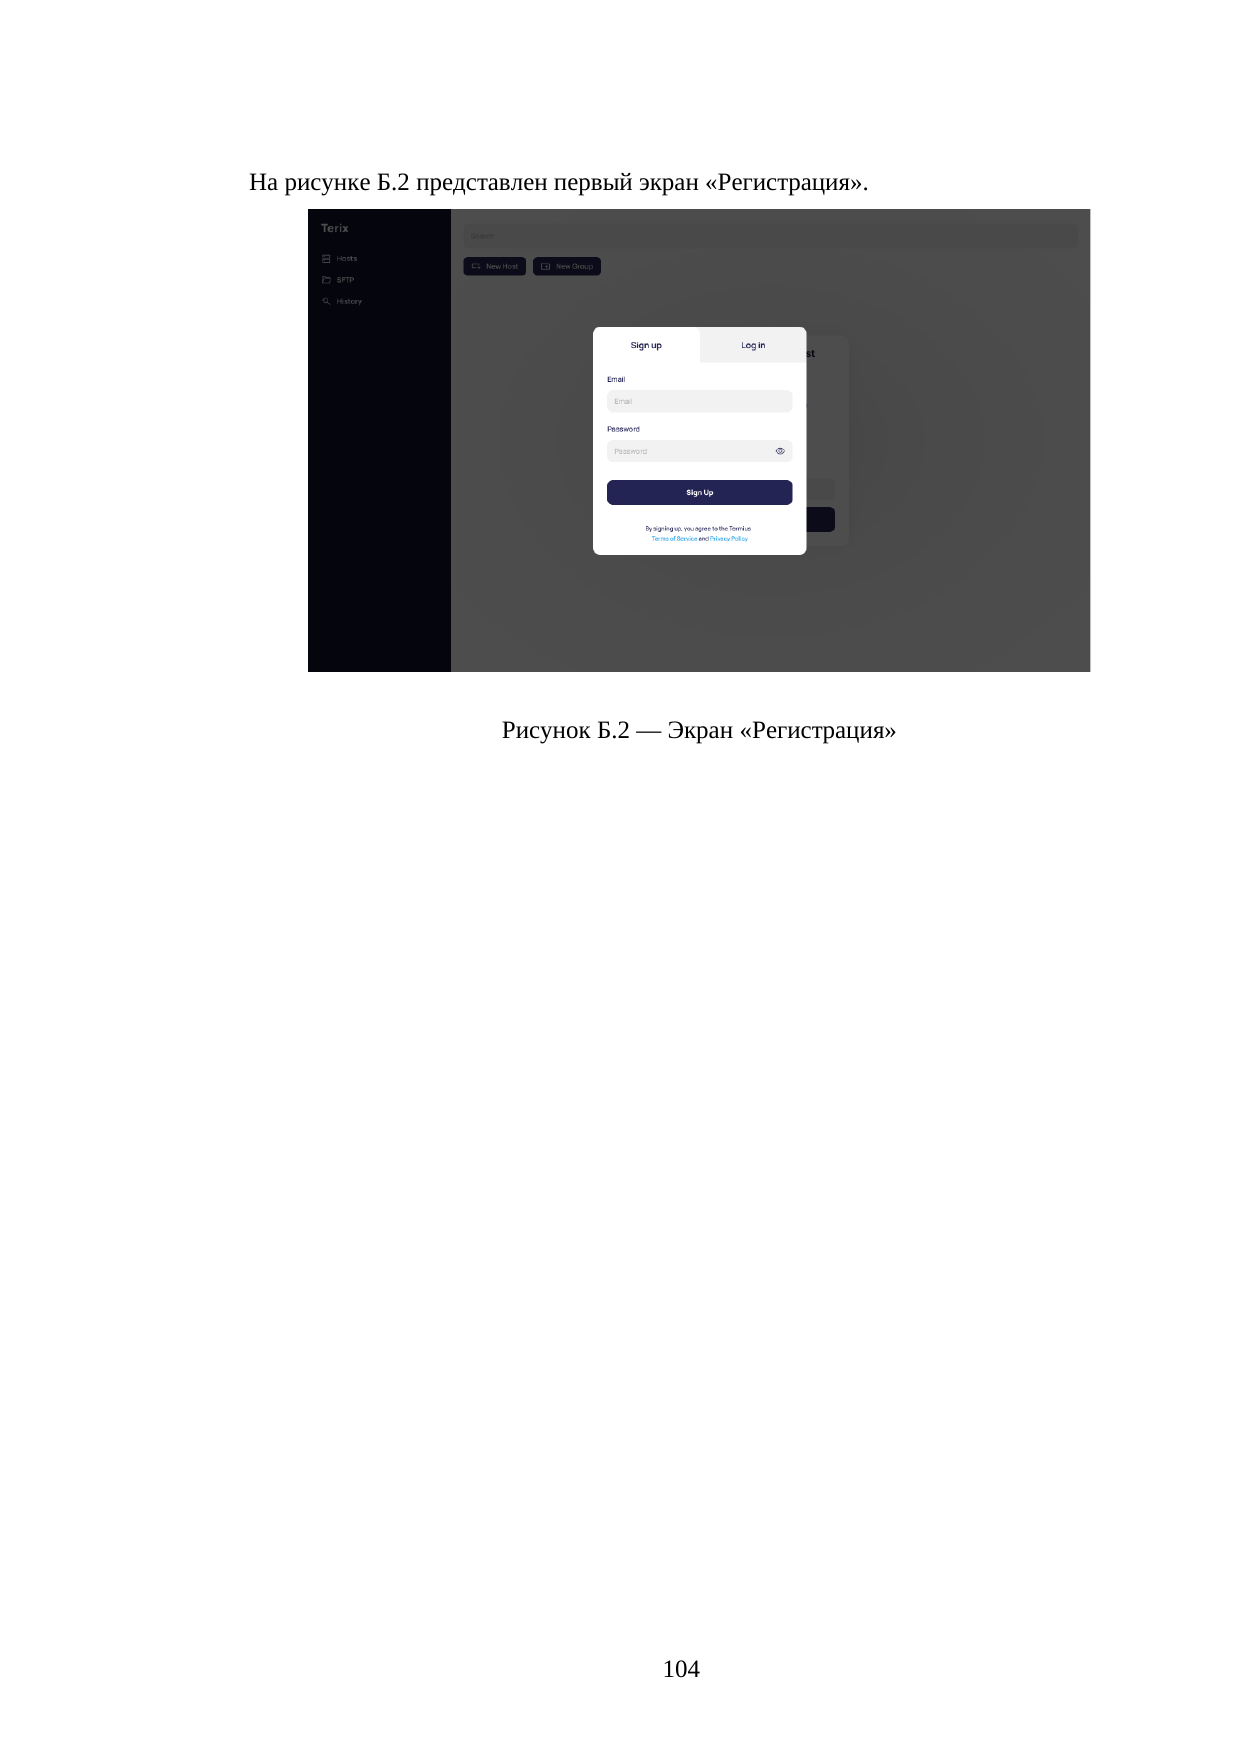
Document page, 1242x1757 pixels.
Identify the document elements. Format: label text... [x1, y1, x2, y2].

text На рисунке Б.2 представлен первый экран «Регистрация». [175, 167, 1149, 195]
picture [308, 209, 1091, 672]
text Рисунок Б.2 — Экран «Регистрация» [175, 716, 1149, 744]
